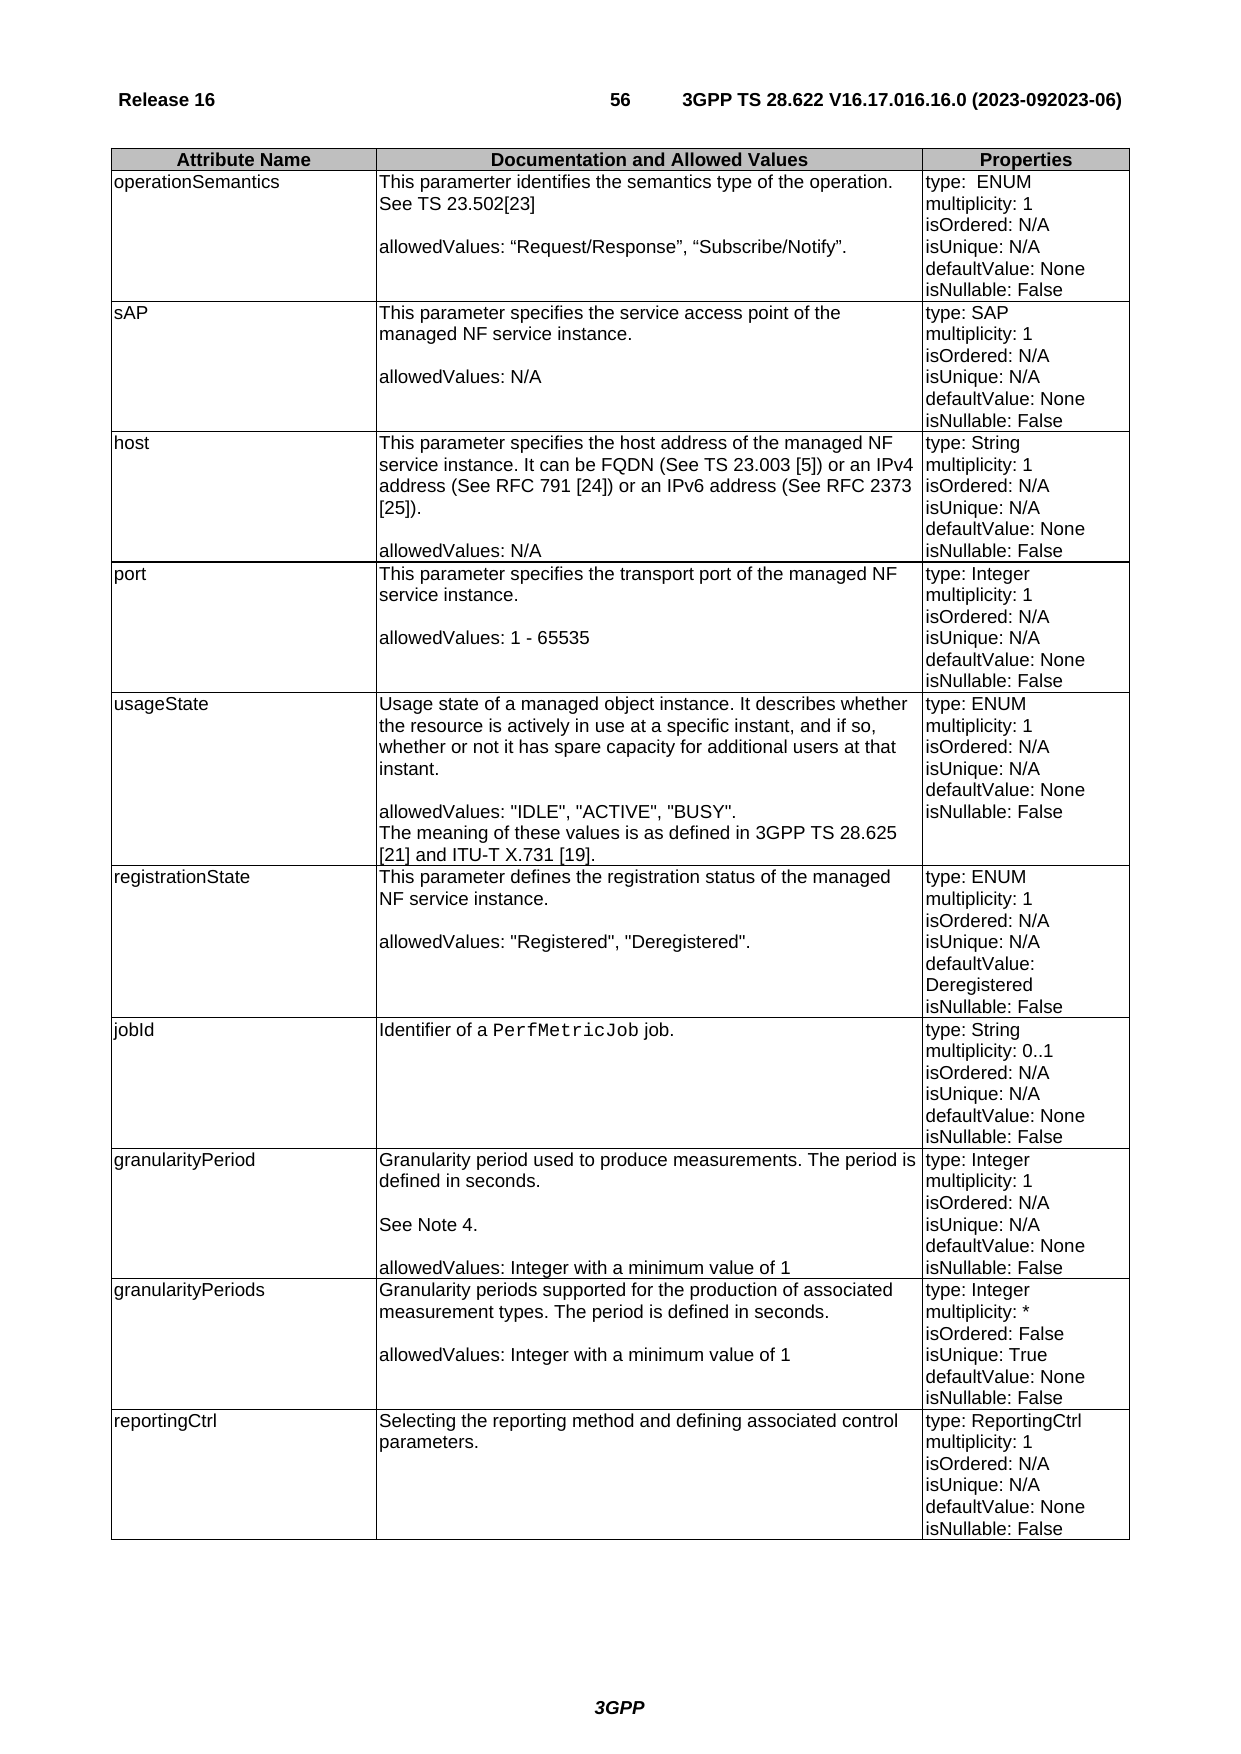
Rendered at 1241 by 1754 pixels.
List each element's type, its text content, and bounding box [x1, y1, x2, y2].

table_cell type: Integer multiplicity: 1 isOrdered: N/A isUnique: N/A defaultValue: None isNullable: False [923, 1149, 1129, 1278]
table_cell type: ENUM multiplicity: 1 isOrdered: N/A isUnique: N/A defaultValue: None isNullable: False [923, 693, 1129, 865]
table_cell registrationState [112, 866, 376, 1017]
table_cell Identifier of a PerfMetricJob job. [377, 1018, 922, 1148]
table_cell granularityPeriod [112, 1149, 376, 1278]
table_cell Granularity periods supported for the production of associated measurement types. The period is defined in seconds. allowedValues: Integer with a minimum value of 1 [377, 1279, 922, 1408]
table_cell Usage state of a managed object instance. It describes whether the resource is actively in use at a specific instant, and if so, whether or not it has spare capacity for additional users at that instant. allowedValues: "IDLE", "ACTIVE", "BUSY". The meaning of these values is as defined in 3GPP TS 28.625 [21] and ITU-T X.731 [19]. [377, 693, 922, 865]
table_cell granularityPeriods [112, 1279, 376, 1408]
table_cell jobId [112, 1018, 376, 1148]
table_cell This parameter specifies the service access point of the managed NF service instance. allowedValues: N/A [377, 302, 922, 431]
table_cell This paramerter identifies the semantics type of the operation. See TS 23.502[23] allowedValues: “Request/Response”, “Subscribe/Notify”. [377, 171, 922, 301]
table_cell port [112, 563, 376, 692]
table_cell operationSemantics [112, 171, 376, 301]
table_cell usageState [112, 693, 376, 865]
table_cell type: ENUM multiplicity: 1 isOrdered: N/A isUnique: N/A defaultValue: Deregistered isNullable: False [923, 866, 1129, 1017]
table_cell sAP [112, 302, 376, 431]
table_cell type: Integer multiplicity: * isOrdered: False isUnique: True defaultValue: None isNullable: False [923, 1279, 1129, 1408]
table_cell type: String multiplicity: 0..1 isOrdered: N/A isUnique: N/A defaultValue: None isNullable: False [923, 1018, 1129, 1148]
table_cell type: ReportingCtrl multiplicity: 1 isOrdered: N/A isUnique: N/A defaultValue: None isNullable: False [923, 1410, 1129, 1539]
table_cell type: String multiplicity: 1 isOrdered: N/A isUnique: N/A defaultValue: None isNullable: False [923, 432, 1129, 561]
table_header Attribute Name [112, 149, 376, 170]
table_cell host [112, 432, 376, 561]
table_header Properties [923, 149, 1129, 170]
table_cell reportingCtrl [112, 1410, 376, 1539]
table_cell This parameter specifies the transport port of the managed NF service instance. allowedValues: 1 - 65535 [377, 563, 922, 692]
table_cell type: ENUM multiplicity: 1 isOrdered: N/A isUnique: N/A defaultValue: None isNullable: False [923, 171, 1129, 301]
table_cell This parameter specifies the host address of the managed NF service instance. It can be FQDN (See TS 23.003 [5]) or an IPv4 address (See RFC 791 [24]) or an IPv6 address (See RFC 2373 [25]). allowedValues: N/A [377, 432, 922, 561]
table_cell Granularity period used to produce measurements. The period is defined in seconds. See Note 4. allowedValues: Integer with a minimum value of 1 [377, 1149, 922, 1278]
table_cell type: SAP multiplicity: 1 isOrdered: N/A isUnique: N/A defaultValue: None isNullable: False [923, 302, 1129, 431]
table_header Documentation and Allowed Values [377, 149, 922, 170]
table_cell Selecting the reporting method and defining associated control parameters. [377, 1410, 922, 1539]
table_cell type: Integer multiplicity: 1 isOrdered: N/A isUnique: N/A defaultValue: None isNullable: False [923, 563, 1129, 692]
table_cell This parameter defines the registration status of the managed NF service instance. allowedValues: "Registered", "Deregistered". [377, 866, 922, 1017]
